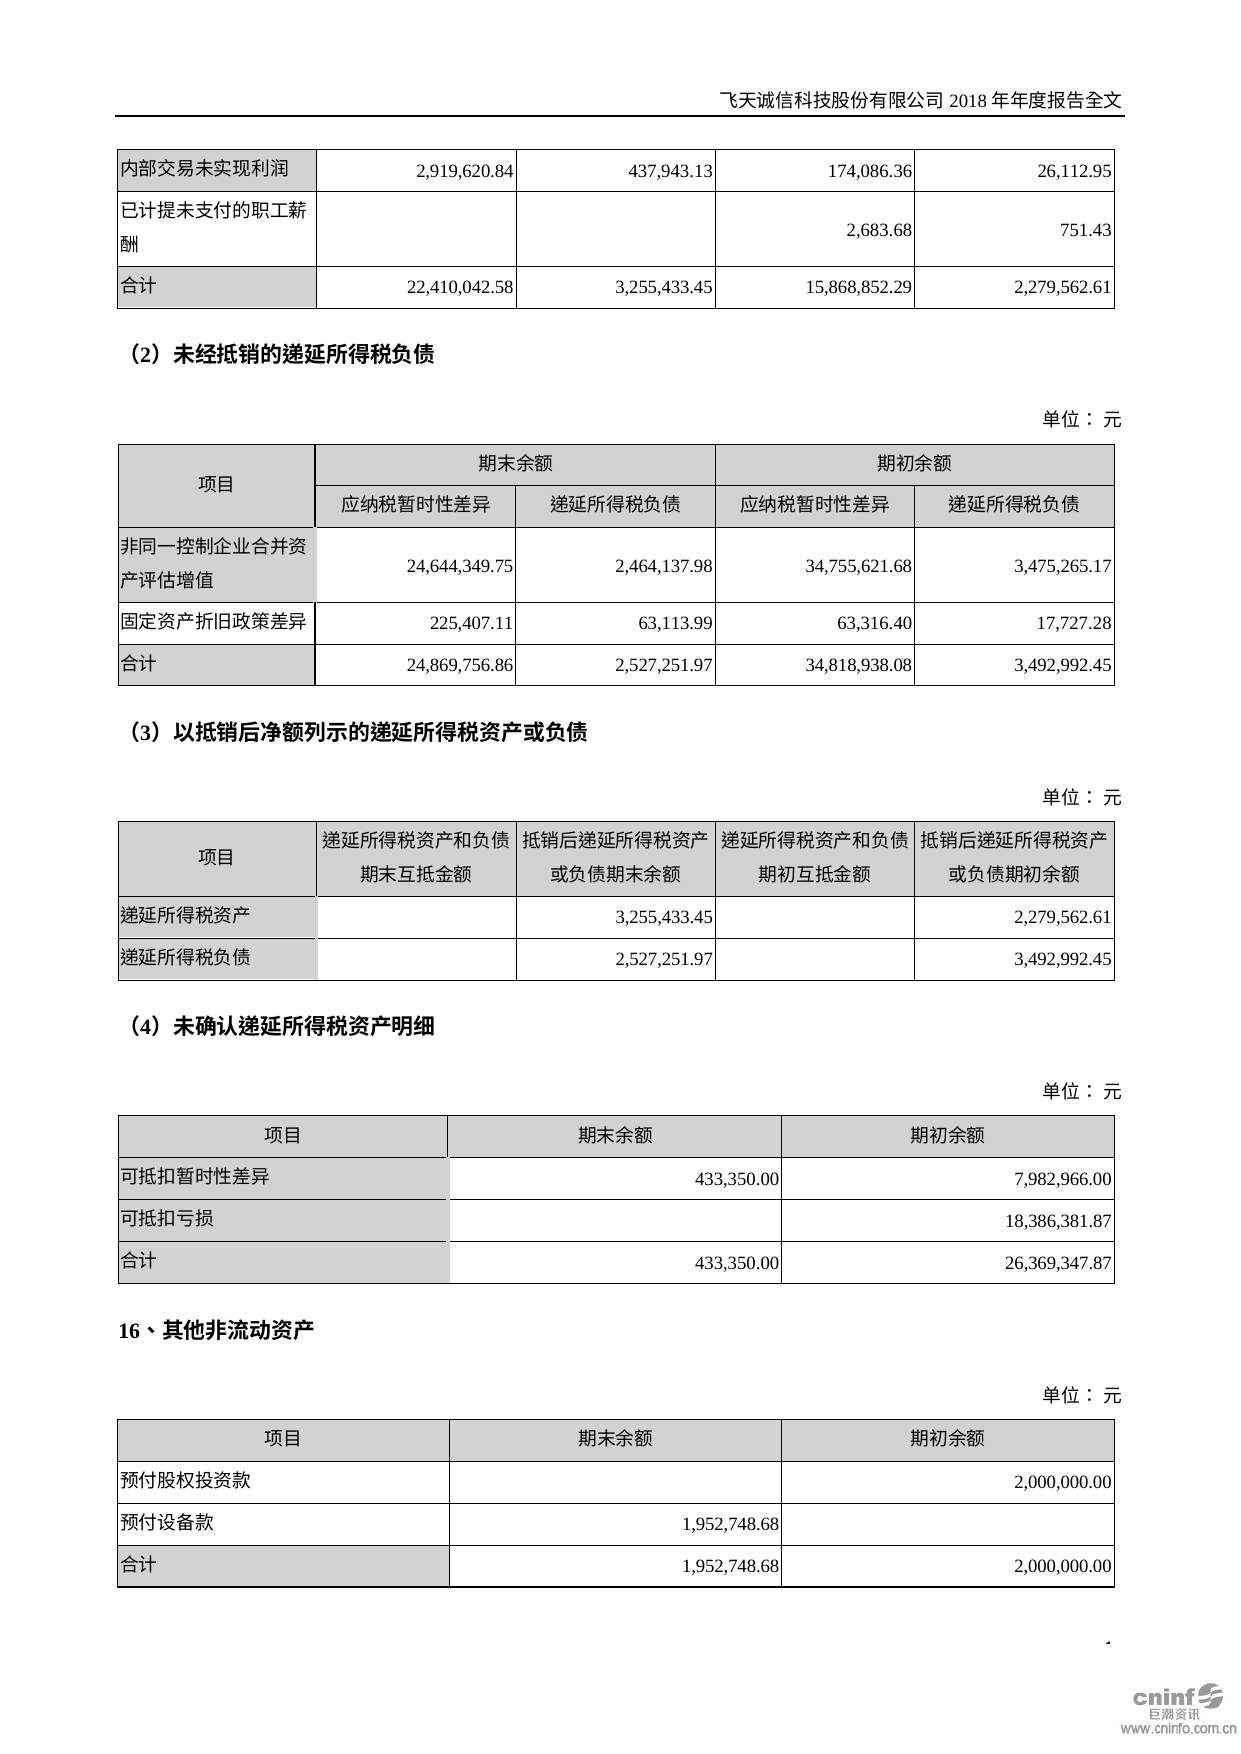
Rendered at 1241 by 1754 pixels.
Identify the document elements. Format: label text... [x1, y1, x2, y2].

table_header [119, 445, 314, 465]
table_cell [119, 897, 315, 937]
subtitle （2）未经抵销的递延所得税负债 [118, 339, 1156, 369]
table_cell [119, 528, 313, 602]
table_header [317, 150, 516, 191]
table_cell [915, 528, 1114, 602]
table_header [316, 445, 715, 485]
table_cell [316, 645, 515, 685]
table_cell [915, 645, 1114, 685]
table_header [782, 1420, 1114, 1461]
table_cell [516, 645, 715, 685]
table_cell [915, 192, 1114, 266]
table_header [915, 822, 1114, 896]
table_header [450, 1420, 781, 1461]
picture [1115, 1680, 1240, 1737]
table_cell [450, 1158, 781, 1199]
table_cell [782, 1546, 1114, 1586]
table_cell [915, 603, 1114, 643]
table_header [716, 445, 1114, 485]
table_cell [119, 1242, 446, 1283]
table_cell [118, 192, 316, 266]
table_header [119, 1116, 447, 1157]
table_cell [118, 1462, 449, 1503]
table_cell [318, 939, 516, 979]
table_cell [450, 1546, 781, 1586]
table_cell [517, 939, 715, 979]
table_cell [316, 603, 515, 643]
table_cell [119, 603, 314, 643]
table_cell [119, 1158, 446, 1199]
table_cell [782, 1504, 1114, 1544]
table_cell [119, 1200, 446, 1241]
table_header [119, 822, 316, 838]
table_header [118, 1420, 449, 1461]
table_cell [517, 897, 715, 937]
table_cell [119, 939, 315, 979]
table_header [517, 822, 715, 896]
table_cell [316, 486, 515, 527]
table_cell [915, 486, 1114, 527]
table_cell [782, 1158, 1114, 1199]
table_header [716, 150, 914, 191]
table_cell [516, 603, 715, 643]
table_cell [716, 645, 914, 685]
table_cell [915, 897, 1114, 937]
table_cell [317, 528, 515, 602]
text 单位： 元 [102, 1079, 1122, 1104]
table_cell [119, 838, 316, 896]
text 单位： 元 [102, 784, 1122, 810]
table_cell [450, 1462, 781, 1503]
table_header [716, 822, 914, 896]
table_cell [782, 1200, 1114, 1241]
subtitle （3）以抵销后净额列示的递延所得税资产或负债 [118, 717, 1156, 747]
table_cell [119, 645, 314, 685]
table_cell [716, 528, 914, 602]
subtitle 16、其他非流动资产 [118, 1315, 1156, 1345]
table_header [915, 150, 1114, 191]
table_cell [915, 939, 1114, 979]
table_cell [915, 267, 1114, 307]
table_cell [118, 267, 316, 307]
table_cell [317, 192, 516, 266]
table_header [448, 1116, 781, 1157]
text 单位： 元 [102, 1382, 1122, 1408]
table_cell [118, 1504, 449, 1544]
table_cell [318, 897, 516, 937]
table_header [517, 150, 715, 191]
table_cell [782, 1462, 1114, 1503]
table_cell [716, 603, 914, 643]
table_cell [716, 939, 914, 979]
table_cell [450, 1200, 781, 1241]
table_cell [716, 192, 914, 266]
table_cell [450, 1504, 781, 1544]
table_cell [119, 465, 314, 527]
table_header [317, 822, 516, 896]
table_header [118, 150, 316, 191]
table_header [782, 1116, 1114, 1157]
subtitle （4）未确认递延所得税资产明细 [118, 1011, 1156, 1041]
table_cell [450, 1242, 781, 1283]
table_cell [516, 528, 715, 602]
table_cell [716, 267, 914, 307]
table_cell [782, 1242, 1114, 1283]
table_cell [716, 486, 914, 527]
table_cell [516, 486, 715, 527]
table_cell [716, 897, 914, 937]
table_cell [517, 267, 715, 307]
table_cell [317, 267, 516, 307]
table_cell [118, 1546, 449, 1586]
text 单位： 元 [102, 407, 1122, 432]
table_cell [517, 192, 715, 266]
